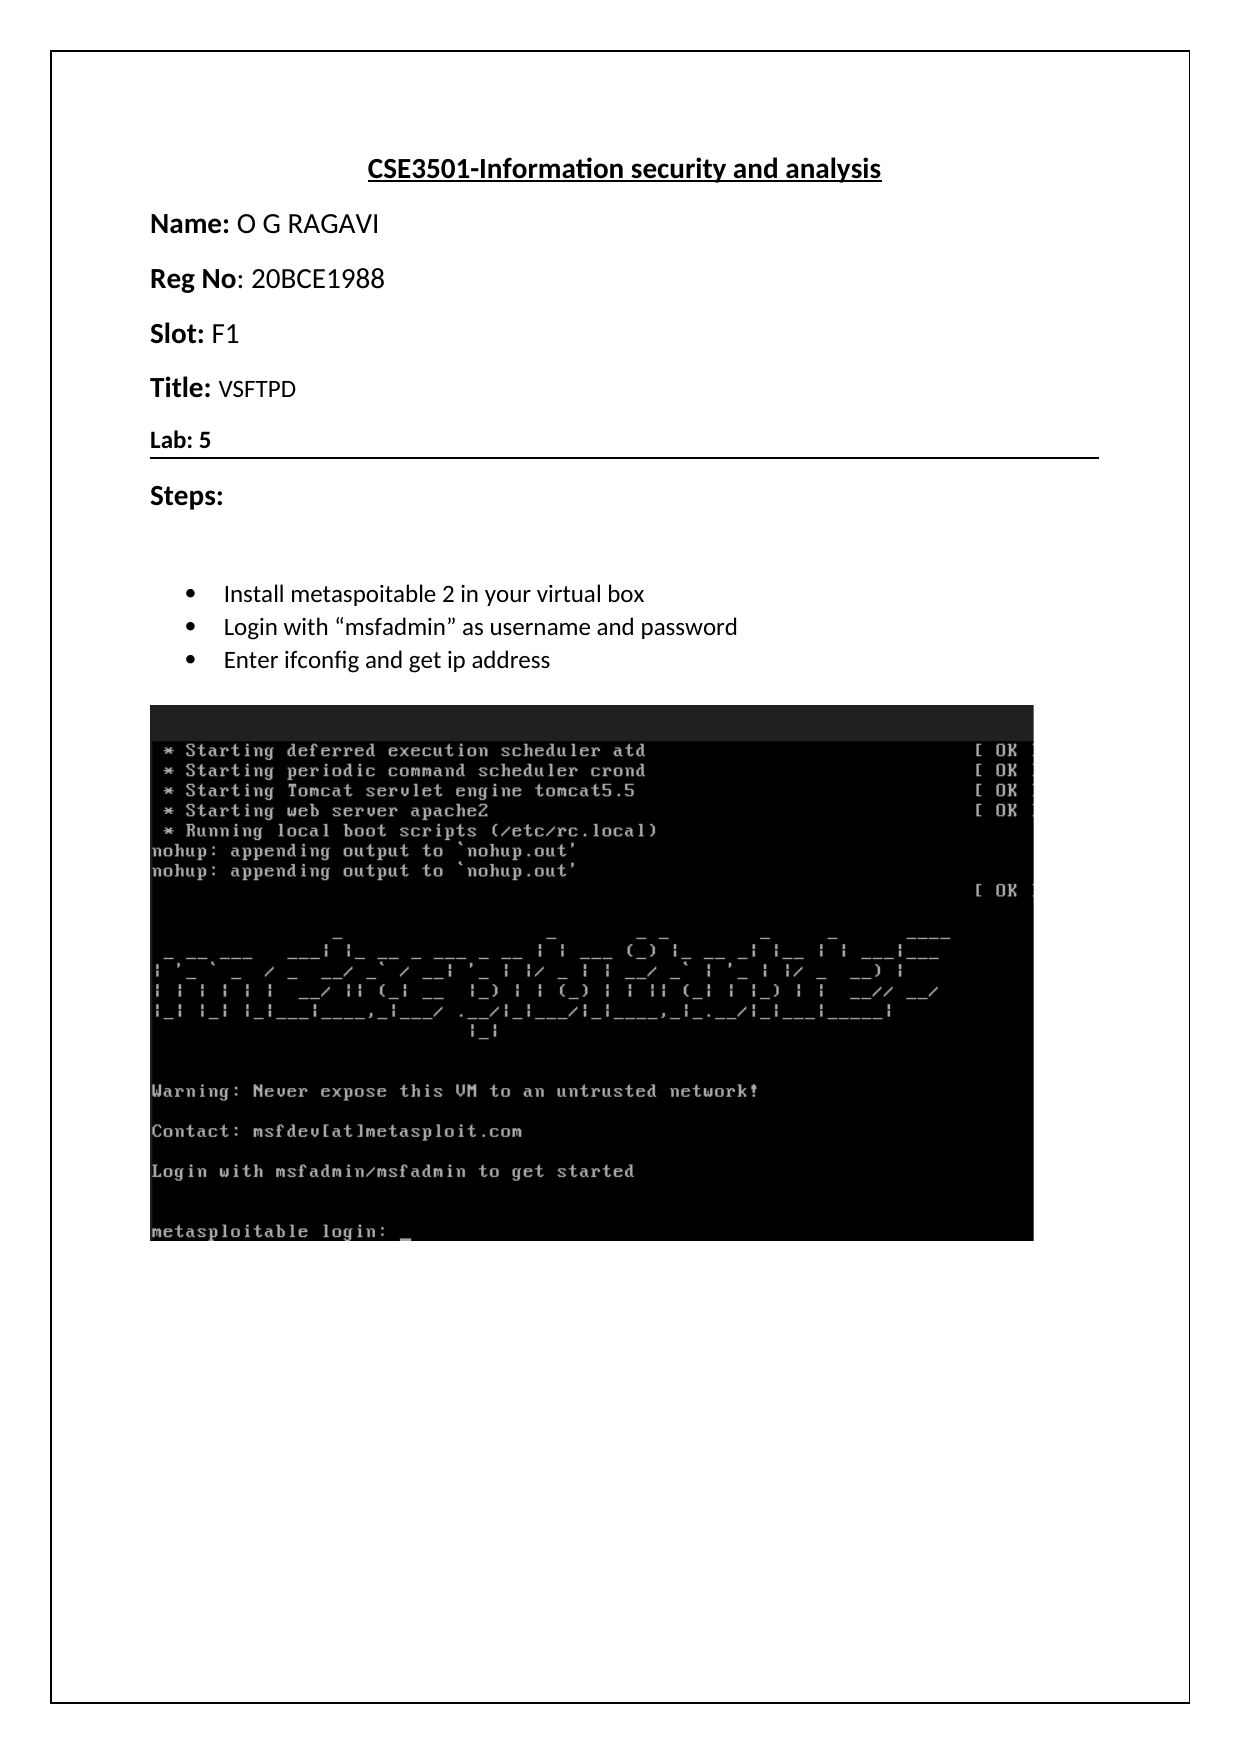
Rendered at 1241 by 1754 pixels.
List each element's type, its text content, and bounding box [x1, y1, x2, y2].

text Reg No: 20BCE1988 [150, 260, 1099, 295]
picture [150, 705, 1034, 1241]
list Login with “msfadmin” as username and password [186, 611, 1099, 641]
text Lab: 5 [150, 424, 1099, 457]
list Enter ifconfig and get ip address [186, 644, 1099, 674]
text Steps: [150, 477, 1099, 513]
text CSE3501-Information security and analysis [150, 150, 1099, 186]
text Slot: F1 [150, 315, 1099, 350]
list Install metaspoitable 2 in your virtual box [186, 578, 1099, 608]
text Name: O G RAGAVI [150, 205, 1099, 241]
text Title: VSFTPD [150, 369, 1099, 405]
